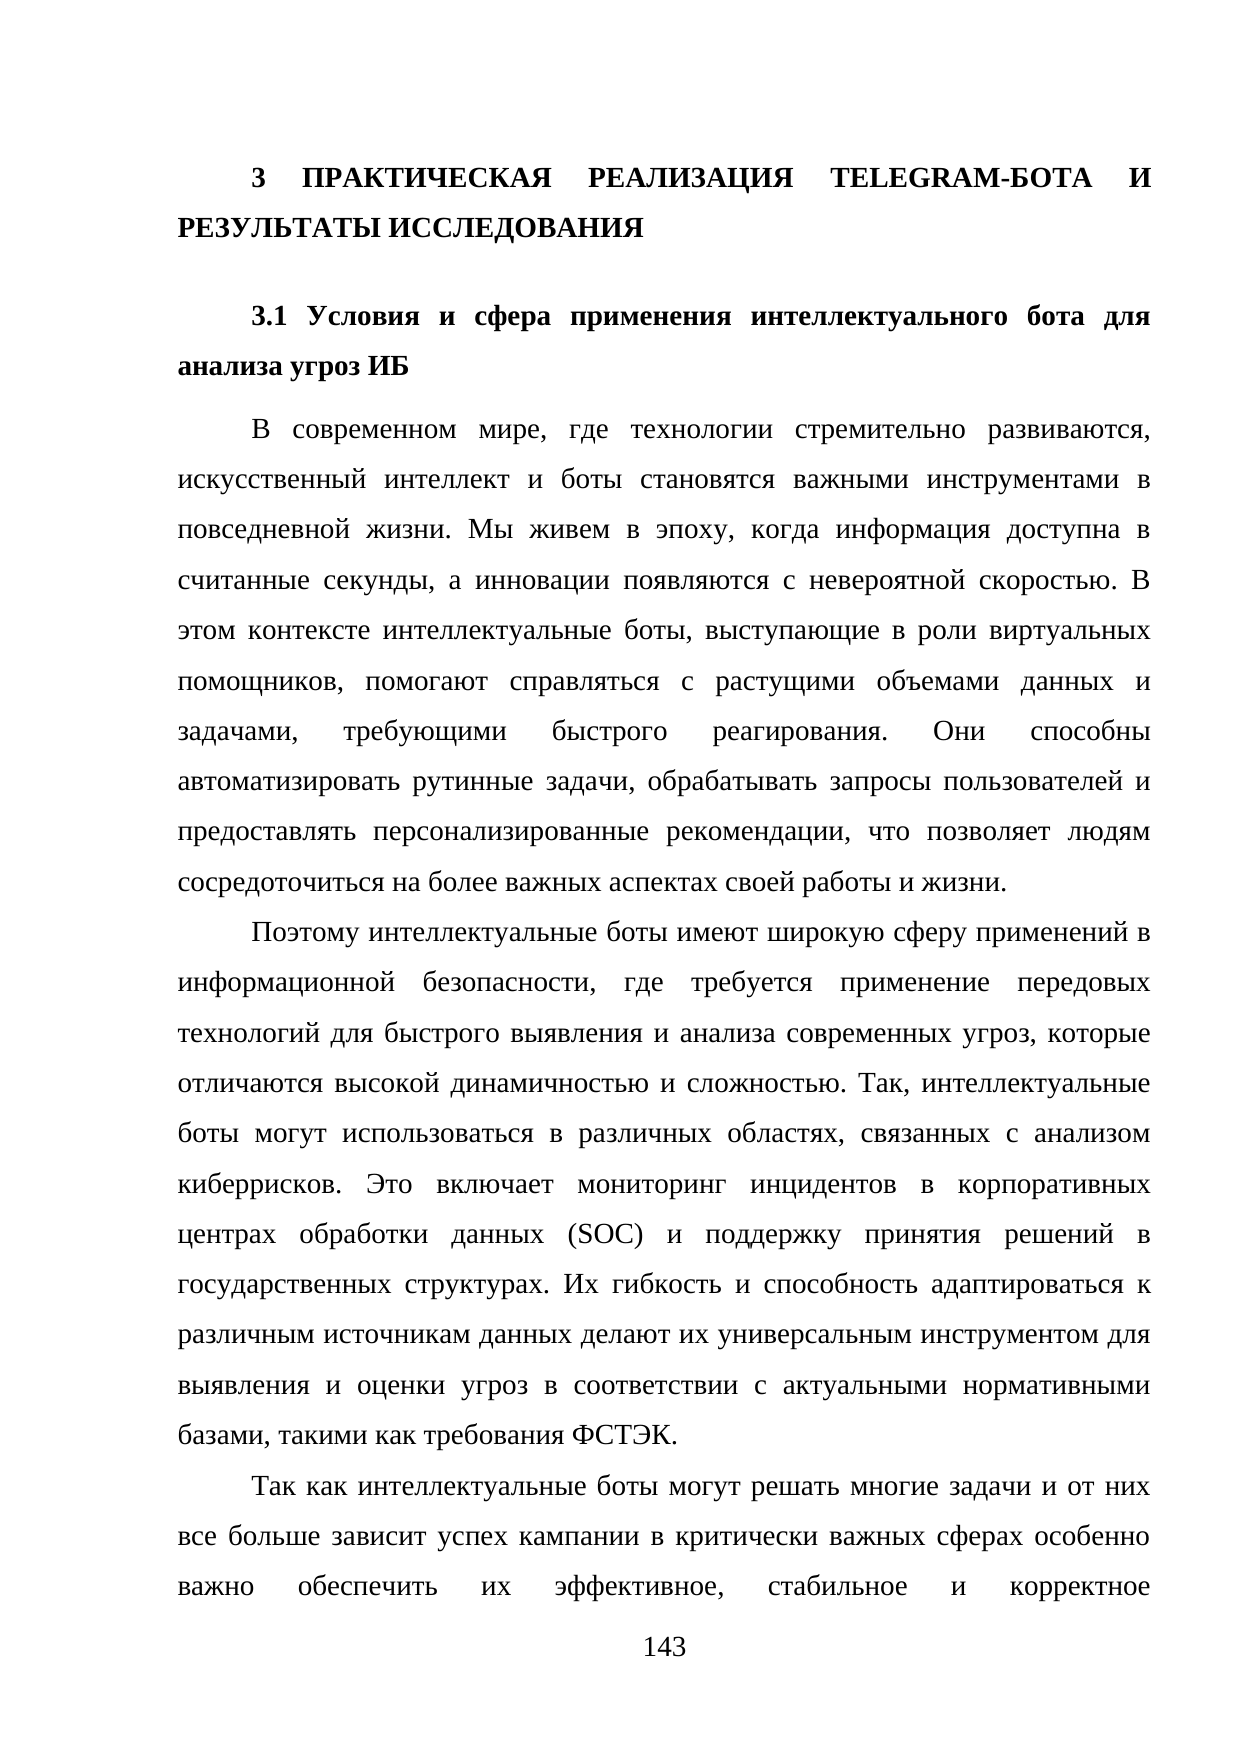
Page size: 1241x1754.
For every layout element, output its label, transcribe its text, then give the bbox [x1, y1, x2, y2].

text В современном мире, где технологии стремительно развиваются, искусственный интеллект и боты становятся важными инструментами в повседневной жизни. Мы живем в эпоху, когда информация доступна в считанные секунды, а инновации появляются с невероятной скоростью. В этом контексте интеллектуальные боты, выступающие в роли виртуальных помощников, помогают справляться с растущими объемами данных и задачами, требующими быстрого реагирования. Они способны автоматизировать рутинные задачи, обрабатывать запросы пользователей и предоставлять персонализированные рекомендации, что позволяет людям сосредоточиться на более важных аспектах своей работы и жизни. [177, 411, 1152, 897]
text Поэтому интеллектуальные боты имеют широкую сферу применений в информационной безопасности, где требуется применение передовых технологий для быстрого выявления и анализа современных угроз, которые отличаются высокой динамичностью и сложностью. Так, интеллектуальные боты могут использоваться в различных областях, связанных с анализом киберрисков. Это включает мониторинг инцидентов в корпоративных центрах обработки данных (SOC) и поддержку принятия решений в государственных структурах. Их гибкость и способность адаптироваться к различным источникам данных делают их универсальным инструментом для выявления и оценки угроз в соответствии с актуальными нормативными базами, такими как требования ФСТЭК. [177, 914, 1152, 1451]
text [177, 1468, 1152, 1602]
subtitle 3.1 Условия и сфера применения интеллектуального бота для анализа угроз ИБ [177, 298, 1152, 382]
subtitle 3 ПРАКТИЧЕСКАЯ РЕАЛИЗАЦИЯ TELEGRAM-БОТА И РЕЗУЛЬТАТЫ ИССЛЕДОВАНИЯ [177, 160, 1152, 244]
